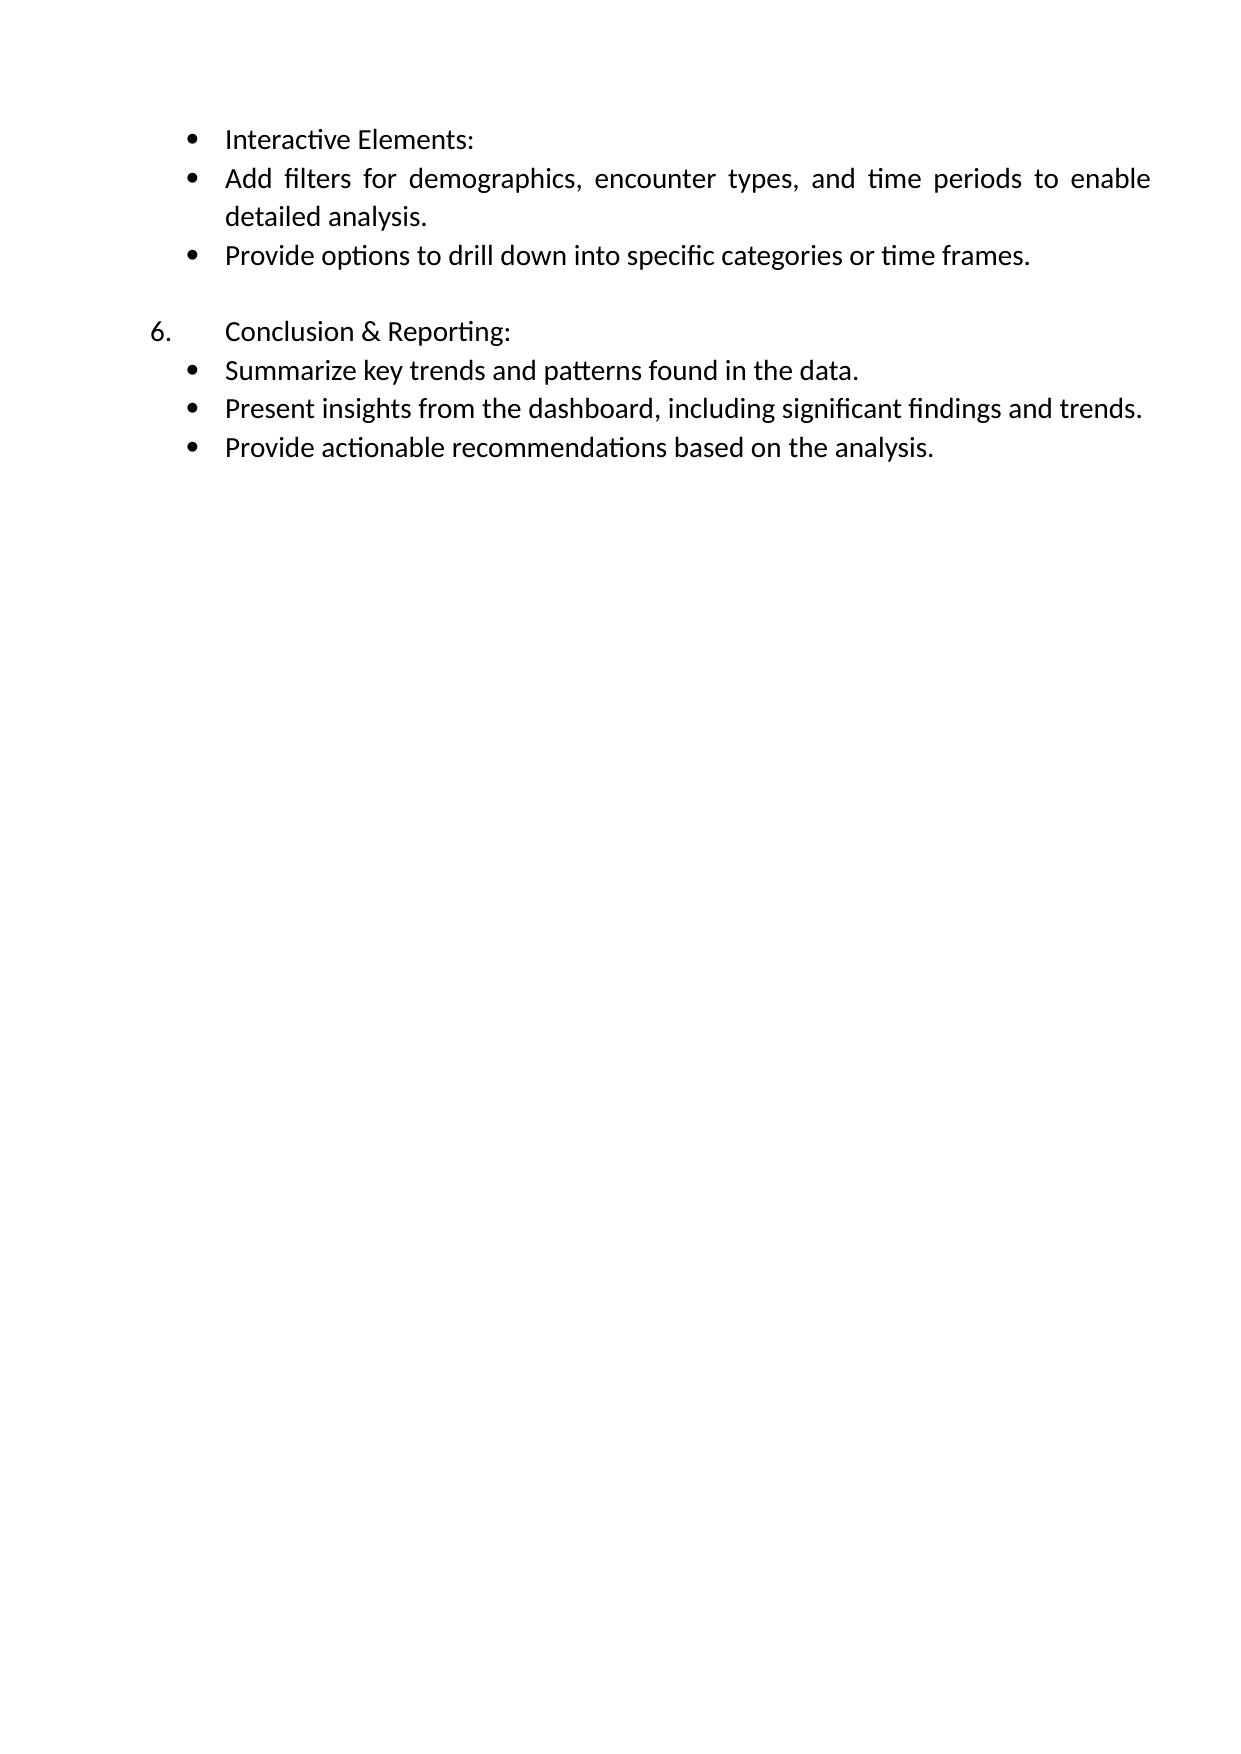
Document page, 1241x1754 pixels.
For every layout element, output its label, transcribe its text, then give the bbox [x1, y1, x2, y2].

list Summarize key trends and patterns found in the data. [187, 352, 1152, 387]
list Add filters for demographics, encounter types, and time periods to enable detailed analysis. [187, 160, 1152, 234]
list Provide actionable recommendations based on the analysis. [187, 429, 1152, 464]
text 6. Conclusion & Reporting: [150, 313, 1152, 349]
list Present insights from the dashboard, including significant findings and trends. [187, 390, 1152, 426]
list Interactive Elements: [187, 121, 1152, 157]
list Provide options to drill down into specific categories or time frames. [187, 237, 1152, 272]
